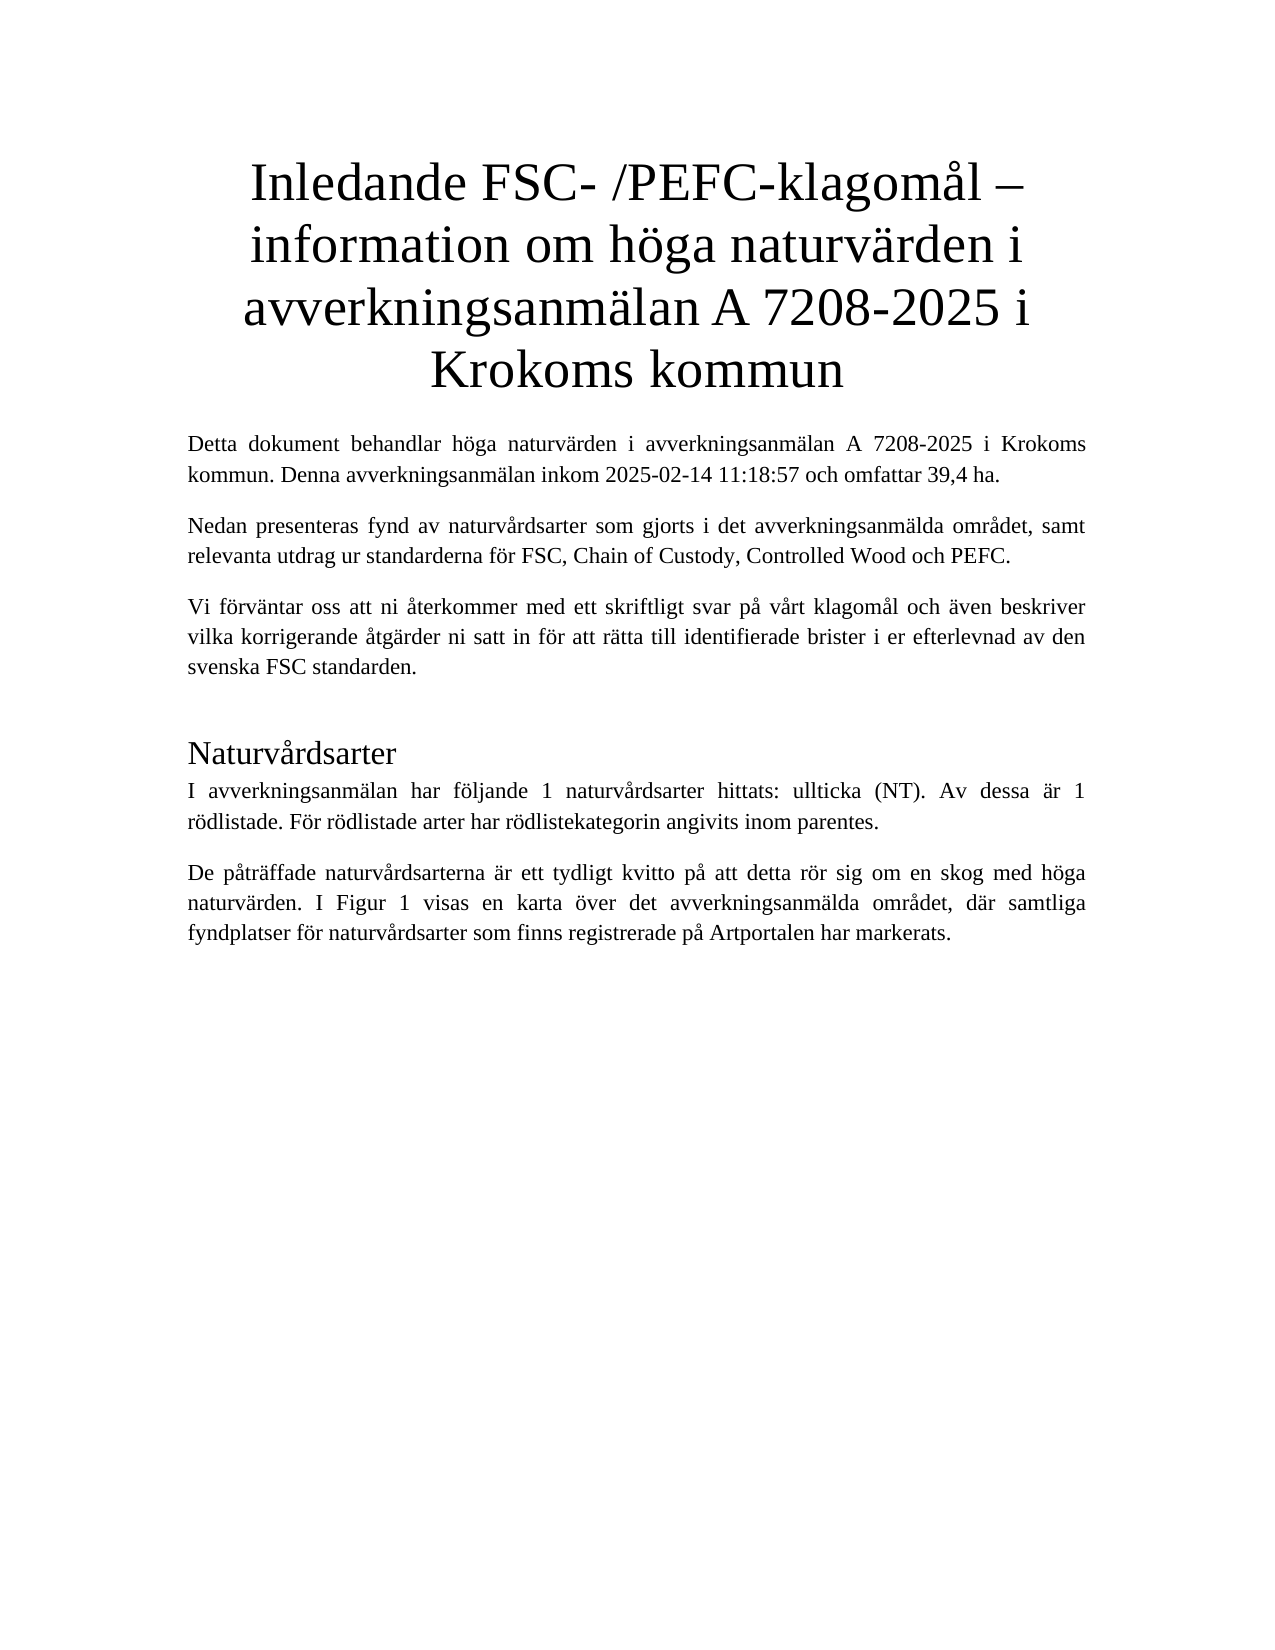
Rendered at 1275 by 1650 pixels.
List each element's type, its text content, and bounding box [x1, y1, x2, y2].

text De påträffade naturvårdsarterna är ett tydligt kvitto på att detta rör sig om en skog med höga naturvärden. I Figur 1 visas en karta över det avverkningsanmälda området, där samtliga fyndplatser för naturvårdsarter som finns registrerade på Artportalen har markerats. [187, 859, 1087, 946]
text Detta dokument behandlar höga naturvärden i avverkningsanmälan A 7208-2025 i Krokoms kommun. Denna avverkningsanmälan inkom 2025-02-14 11:18:57 och omfattar 39,4 ha. [187, 430, 1087, 487]
subtitle Naturvårdsarter [187, 733, 1087, 772]
text Vi förväntar oss att ni återkommer med ett skriftligt svar på vårt klagomål och även beskriver vilka korrigerande åtgärder ni satt in för att rätta till identifierade brister i er efterlevnad av den svenska FSC standarden. [187, 593, 1087, 680]
text I avverkningsanmälan har följande 1 naturvårdsarter hittats: ullticka (NT). Av dessa är 1 rödlistade. För rödlistade arter har rödlistekategorin angivits inom parentes. [187, 778, 1087, 834]
title Inledande FSC- /PEFC-klagomål – information om höga naturvärden i avverkningsanmälan A 7208-2025 i Krokoms kommun [187, 150, 1087, 399]
text Nedan presenteras fynd av naturvårdsarter som gjorts i det avverkningsanmälda området, samt relevanta utdrag ur standarderna för FSC, Chain of Custody, Controlled Wood och PEFC. [187, 512, 1087, 568]
